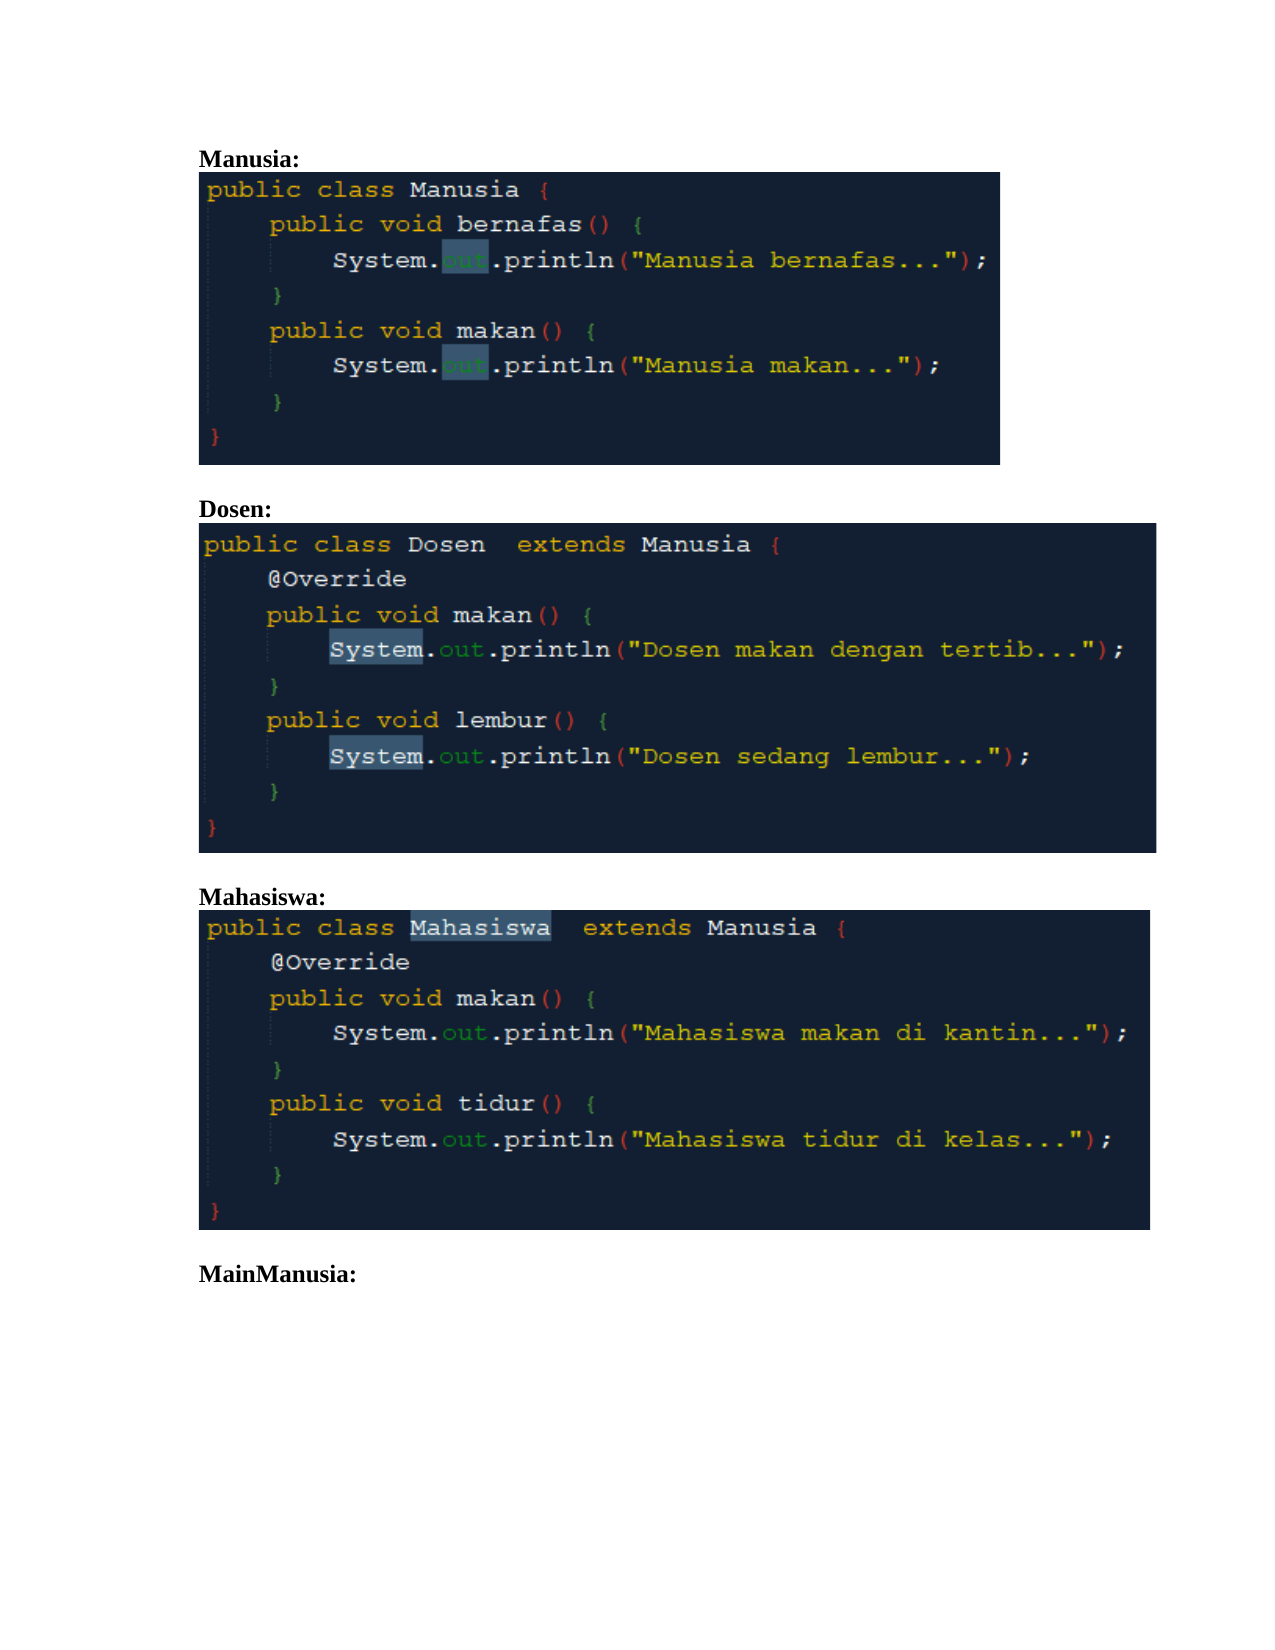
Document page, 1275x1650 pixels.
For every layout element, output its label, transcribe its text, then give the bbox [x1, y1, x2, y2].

text MainManusia: [199, 1259, 1135, 1287]
text Manusia: [199, 144, 1135, 172]
picture [198, 910, 1151, 1230]
picture [198, 523, 1157, 853]
text Mahasiswa: [199, 882, 1135, 910]
text Dosen: [199, 494, 1135, 523]
picture [198, 172, 1001, 465]
